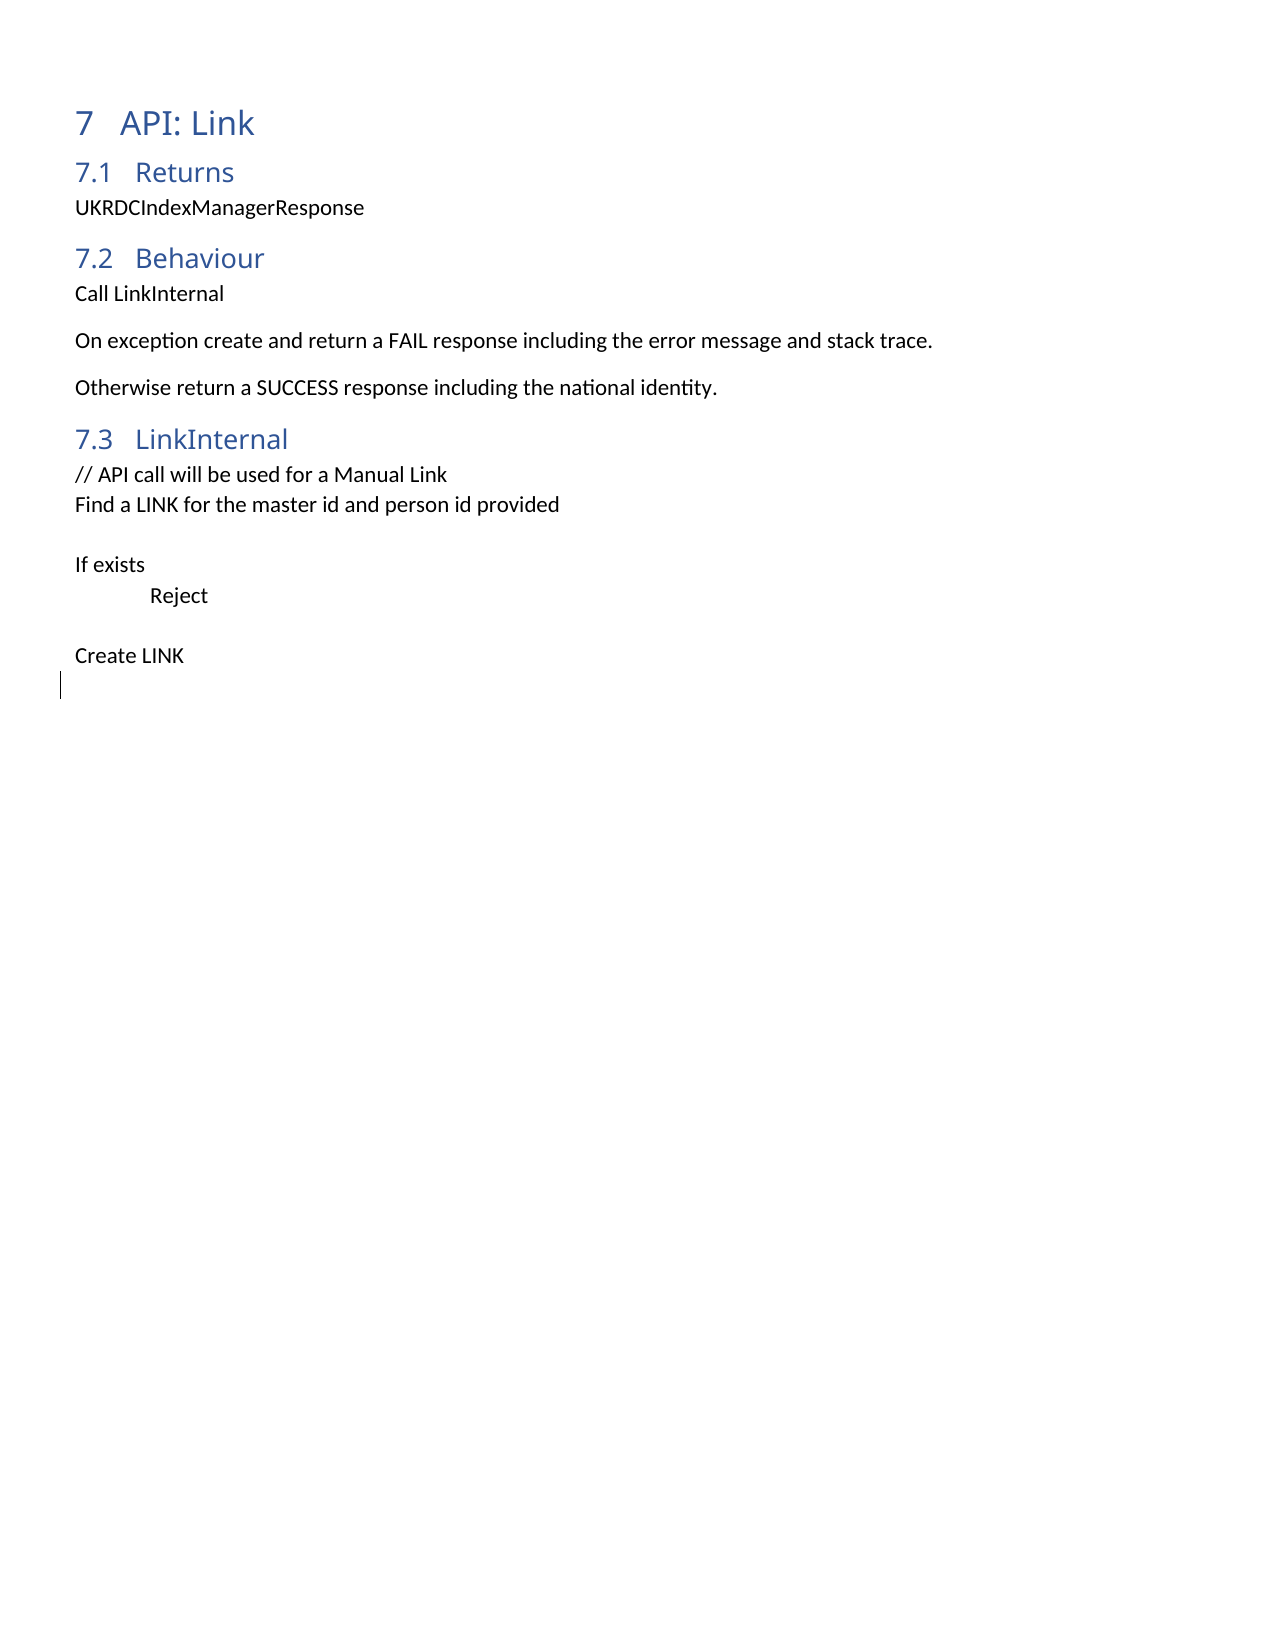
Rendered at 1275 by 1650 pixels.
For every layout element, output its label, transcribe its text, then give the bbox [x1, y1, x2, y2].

subtitle API: Link [75, 100, 1200, 145]
text Otherwise return a SUCCESS response including the national identity. [75, 373, 1200, 401]
text // API call will be used for a Manual Link [75, 460, 1200, 488]
text Create LINK [75, 641, 1200, 669]
text Reject [75, 581, 1200, 609]
text UKRDCIndexManagerResponse [75, 193, 1200, 221]
text Find a LINK for the master id and person id provided [75, 490, 1200, 518]
subtitle Returns [75, 153, 1200, 190]
text Call LinkInternal [75, 279, 1200, 308]
subtitle LinkInternal [75, 420, 1200, 457]
text On exception create and return a FAIL response including the error message and stack trace. [75, 326, 1200, 354]
subtitle Behaviour [75, 240, 1200, 277]
text If exists [75, 551, 1200, 579]
